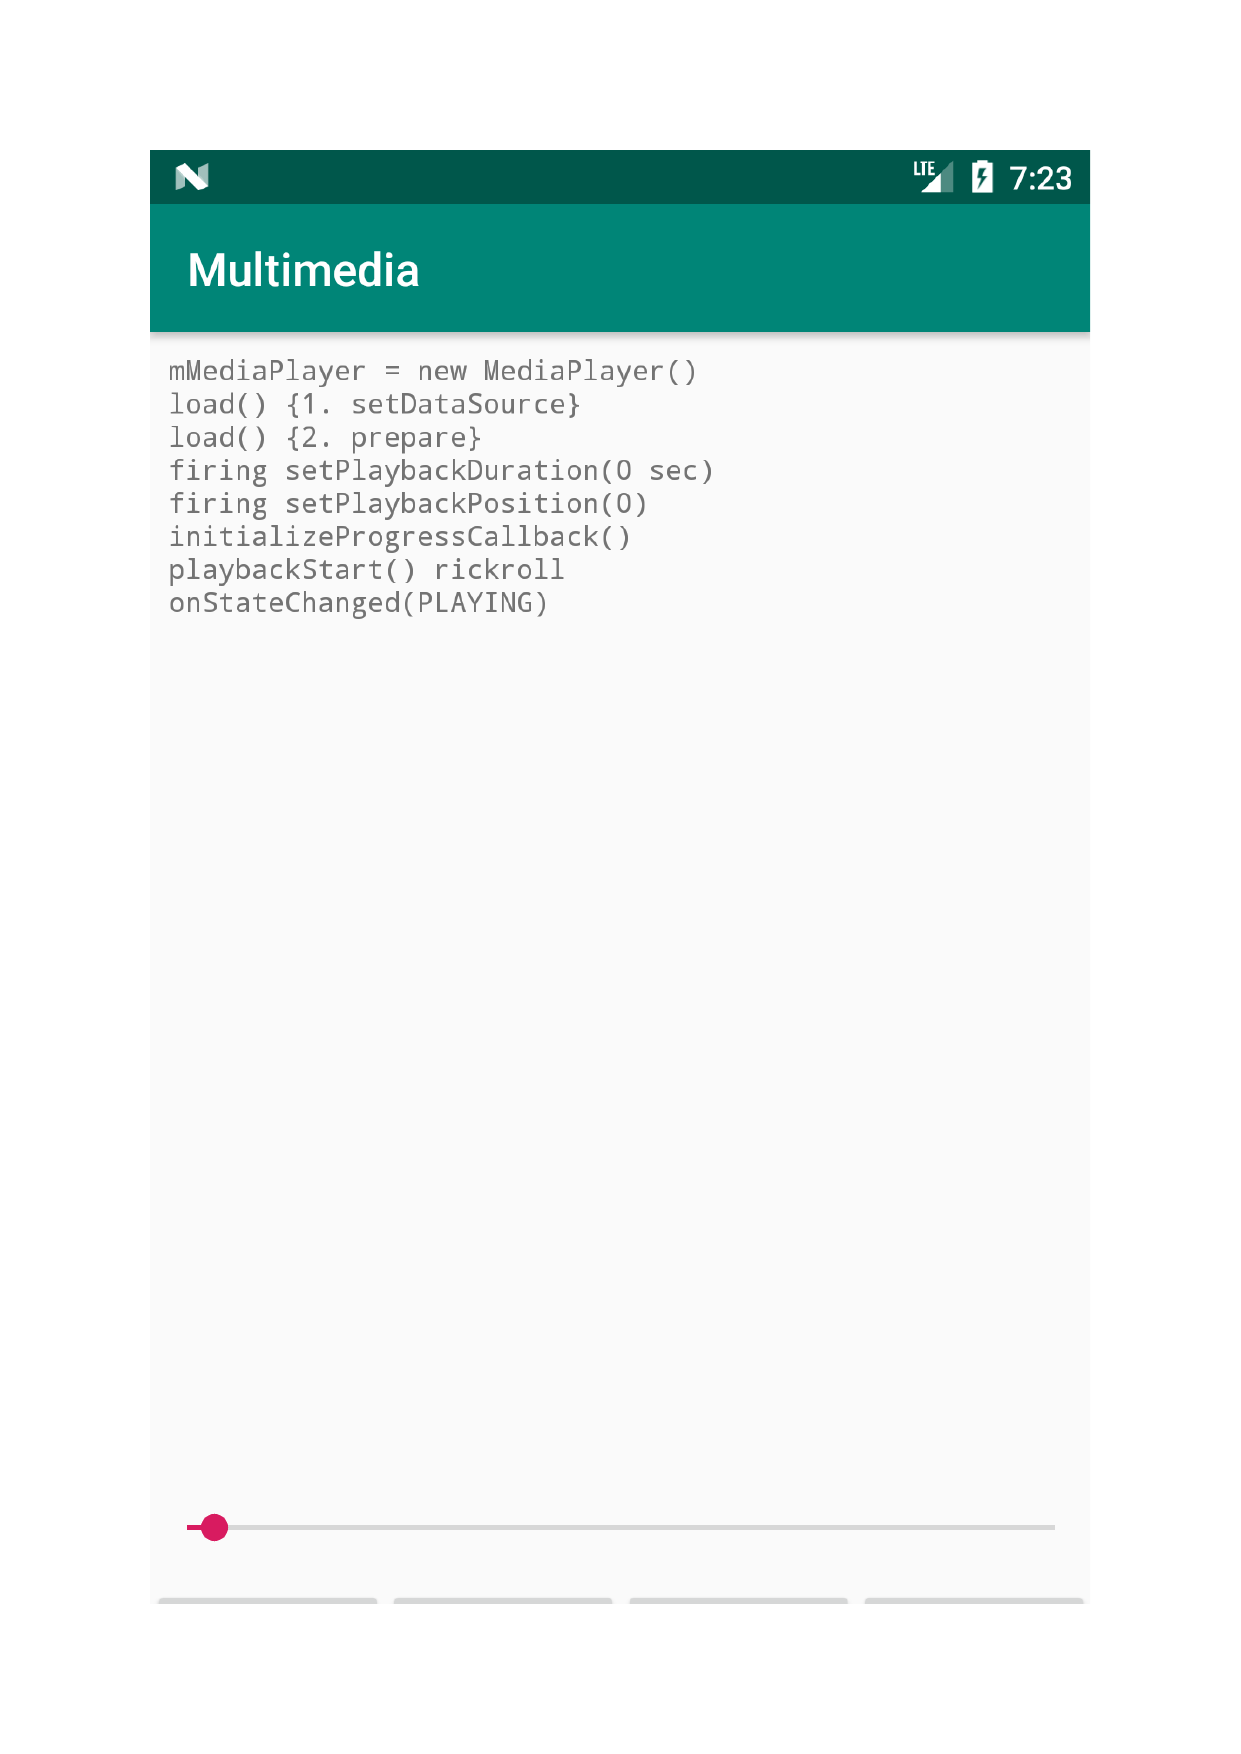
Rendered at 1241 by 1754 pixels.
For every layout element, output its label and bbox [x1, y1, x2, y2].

picture [150, 150, 1091, 1604]
